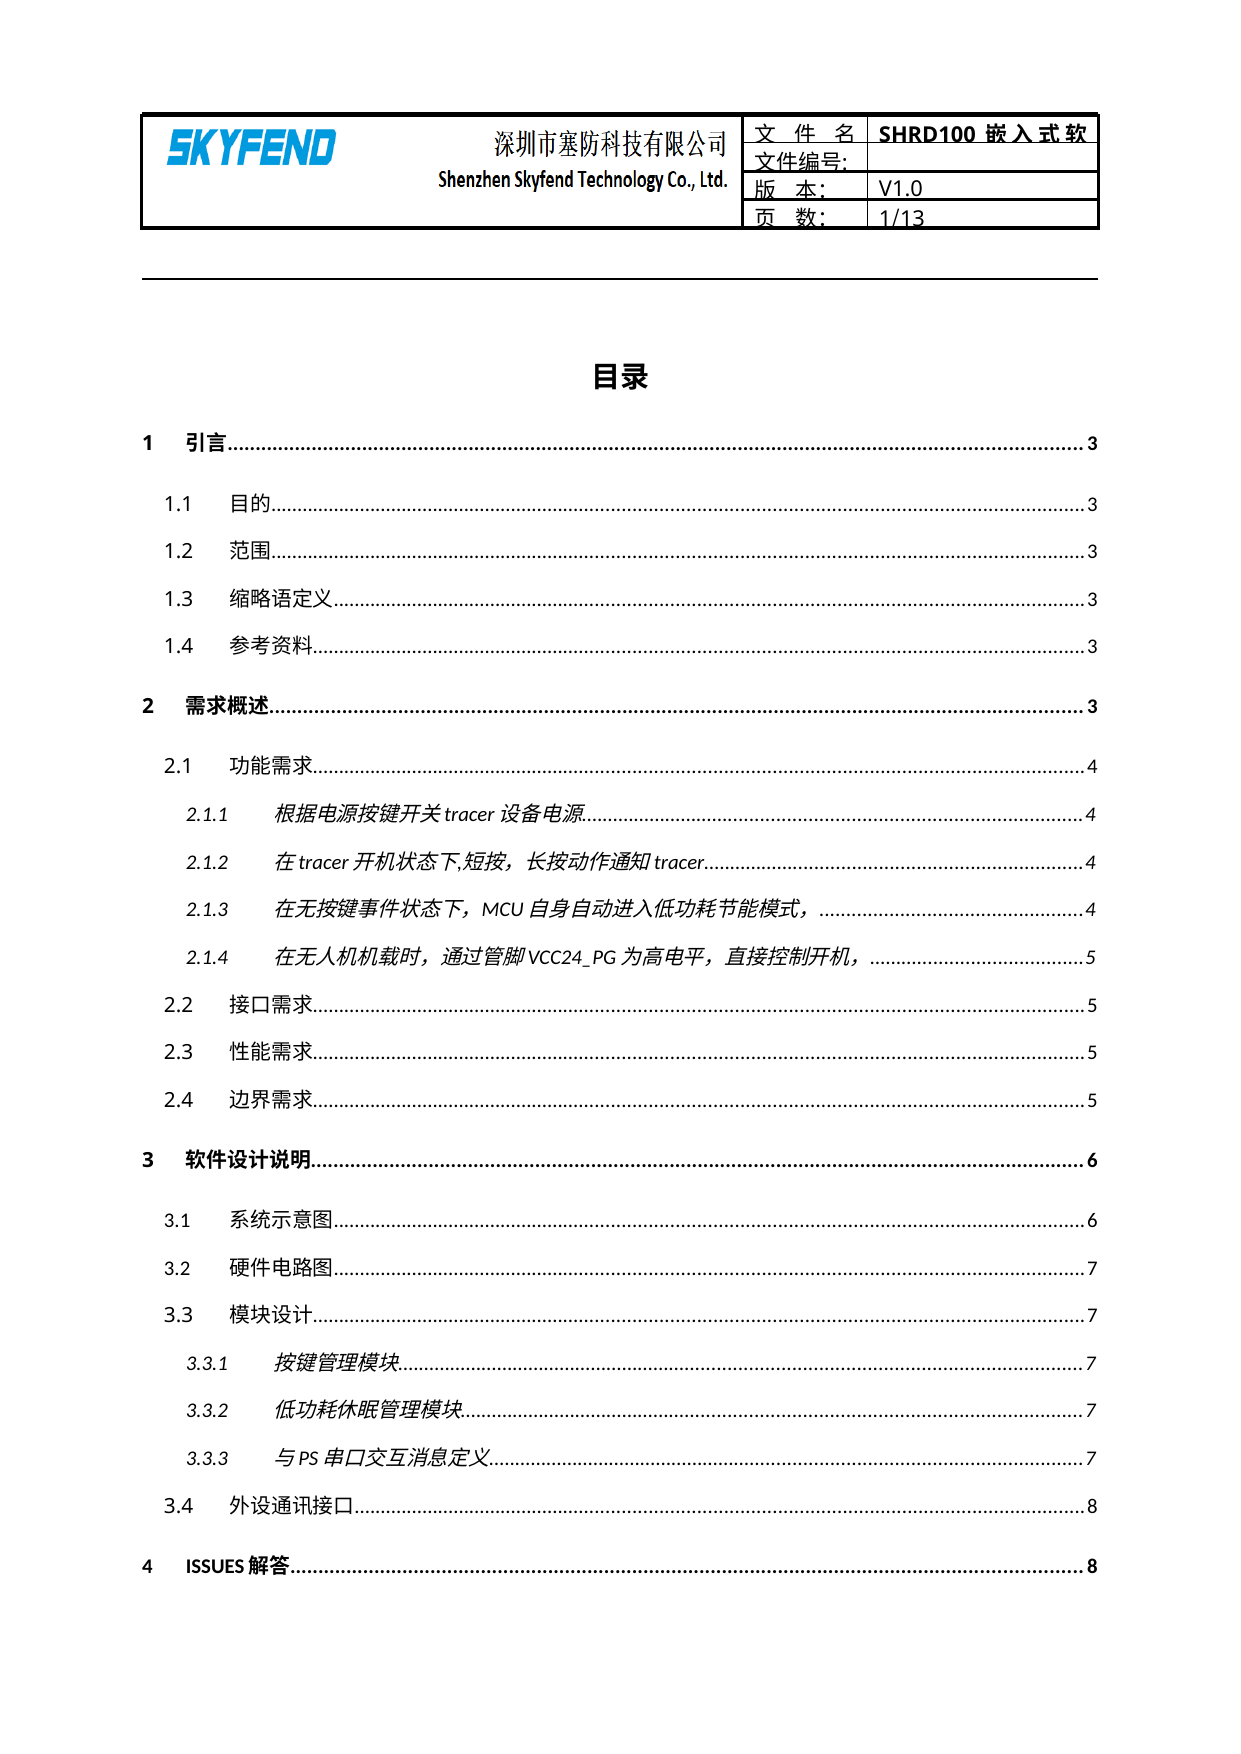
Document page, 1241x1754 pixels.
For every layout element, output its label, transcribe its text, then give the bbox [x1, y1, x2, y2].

text 3.2 硬件电路图 7 [164, 1250, 1098, 1282]
text 3.3.1 按键管理模块 7 [186, 1345, 1098, 1377]
text 4 Issues解答 8 [142, 1548, 1098, 1580]
text 2.3 性能需求 5 [164, 1034, 1098, 1067]
subtitle 目录 [142, 342, 1098, 407]
text 2.1.2 在tracer开机状态下,短按，长按动作通知tracer 4 [186, 844, 1098, 876]
text 3.1 系统示意图 6 [164, 1202, 1098, 1235]
text 3.3 模块设计 7 [164, 1297, 1098, 1330]
text 3.3.3 与PS串口交互消息定义 7 [186, 1440, 1098, 1473]
picture [161, 119, 732, 199]
text 1.1 目的 3 [164, 486, 1098, 518]
text 2.1.4 在无人机机载时，通过管脚VCC24_PG为高电平，直接控制开机， 5 [186, 939, 1098, 972]
text 2.2 接口需求 5 [164, 987, 1098, 1019]
text 1 引言 3 [142, 426, 1098, 458]
text 3.4 外设通讯接口 8 [164, 1488, 1098, 1520]
text 2.1 功能需求 4 [164, 749, 1098, 781]
text 1.4 参考资料 3 [164, 628, 1098, 661]
text 2 需求概述 3 [142, 689, 1098, 721]
text 2.1.3 在无按键事件状态下，MCU自身自动进入低功耗节能模式， 4 [186, 892, 1098, 924]
text 1.3 缩略语定义 3 [164, 581, 1098, 613]
text 3 软件设计说明 6 [142, 1142, 1098, 1174]
text 1.2 范围 3 [164, 533, 1098, 566]
text 2.4 边界需求 5 [164, 1082, 1098, 1114]
text 3.3.2 低功耗休眠管理模块 7 [186, 1393, 1098, 1425]
text 2.1.1 根据电源按键开关tracer设备电源 4 [186, 796, 1098, 829]
